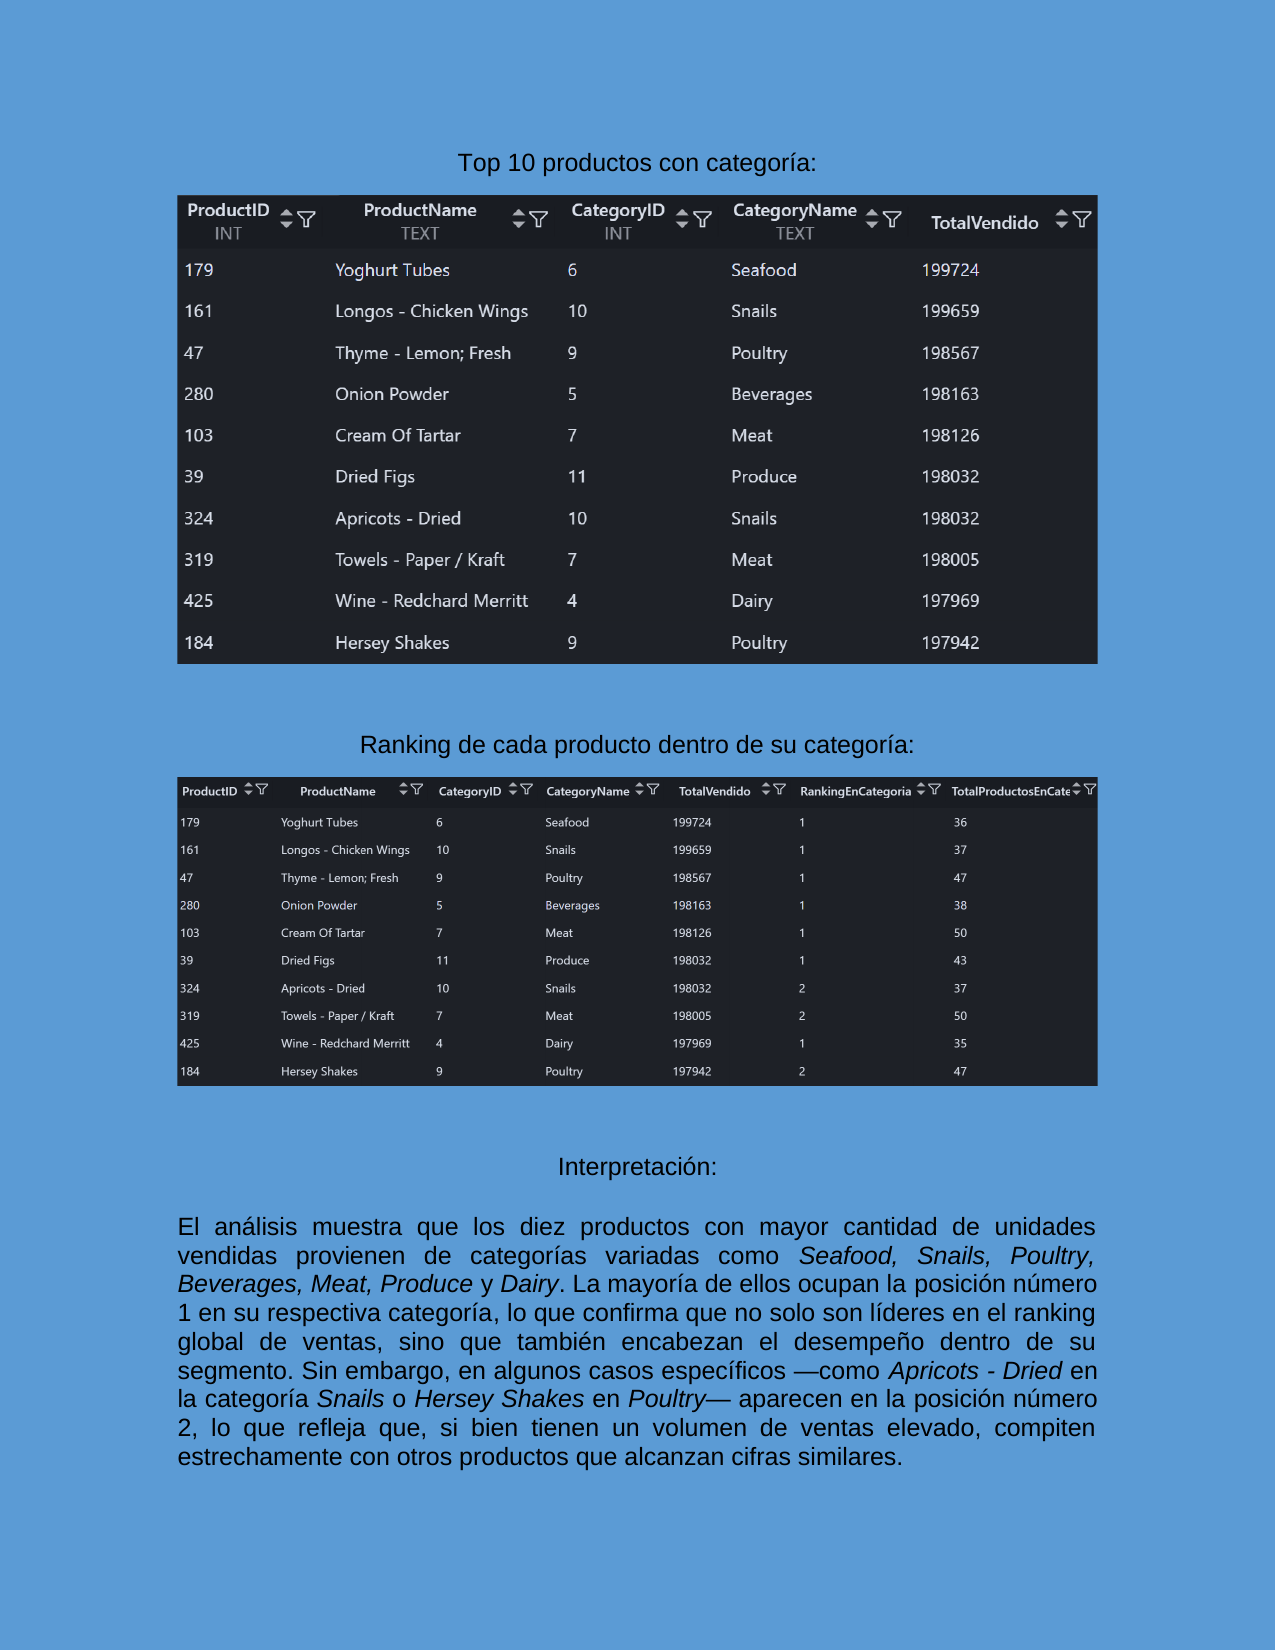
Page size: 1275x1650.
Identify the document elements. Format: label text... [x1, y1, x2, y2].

picture [177, 195, 1098, 664]
picture [177, 777, 1098, 1086]
text Ranking de cada producto dentro de su categoría: [177, 730, 1098, 759]
text El análisis muestra que los diez productos con mayor cantidad de unidades vendidas provienen de categorías variadas como Seafood, Snails, Poultry, Beverages, Meat, Produce y Dairy. La mayoría de ellos ocupan la posición número 1 en su respectiva categoría, lo que confirma que no solo son líderes en el ranking global de ventas, sino que también encabezan el desempeño dentro de su segmento. Sin embargo, en algunos casos específicos —como Apricots - Dried en la categoría Snails o Hersey Shakes en Poultry— aparecen en la posición número 2, lo que refleja que, si bien tienen un volumen de ventas elevado, compiten estrechamente con otros productos que alcanzan cifras similares. [177, 1212, 1098, 1471]
text Interpretación: [177, 1152, 1098, 1181]
text Top 10 productos con categoría: [177, 148, 1098, 176]
